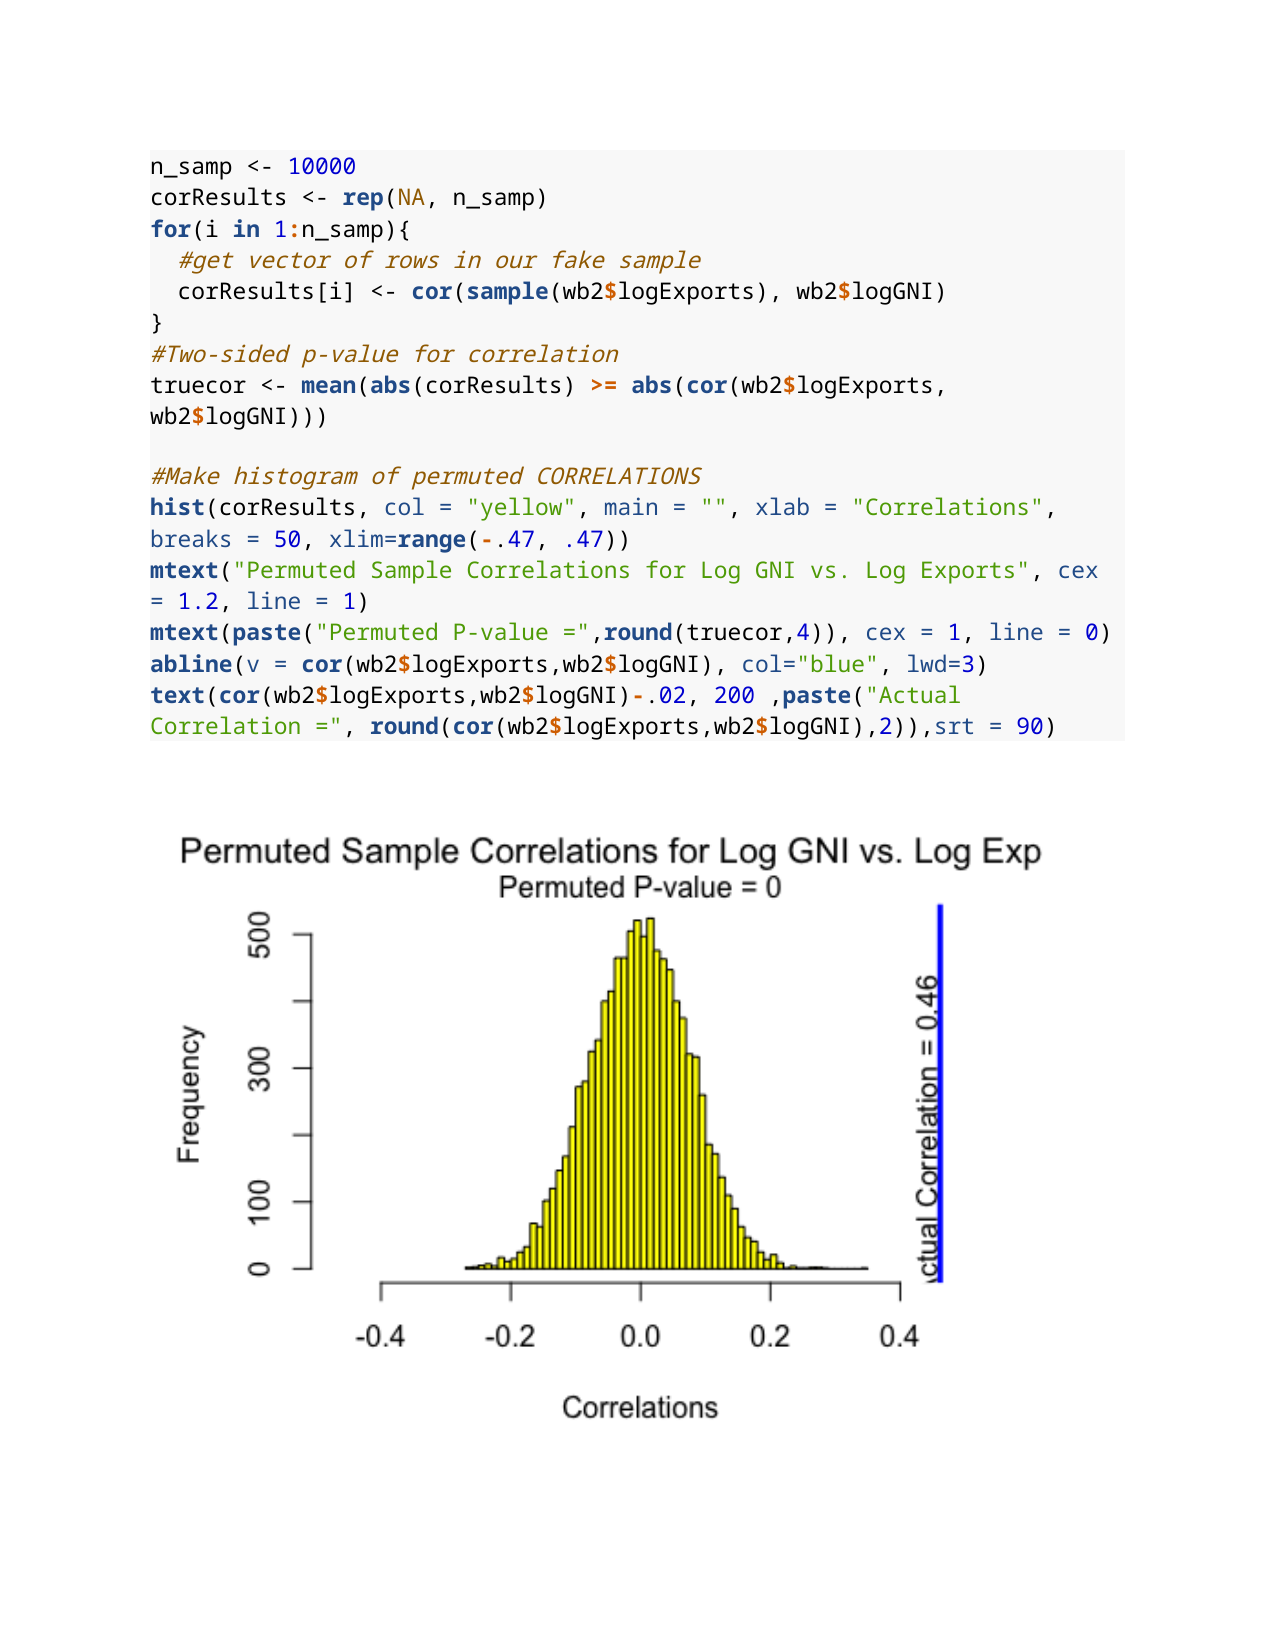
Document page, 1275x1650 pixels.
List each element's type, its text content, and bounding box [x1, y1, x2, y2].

picture [168, 762, 1044, 1462]
text n_samp <- 10000 corResults <- rep(NA, n_samp) for(i in 1:n_samp){ #get vector of rows in our fake sample corResults[i] <- cor(sample(wb2$logExports), wb2$logGNI) } #Two-sided p-value for correlation truecor <- mean(abs(corResults) >= abs(cor(wb2$logExports, wb2$logGNI))) #Make histogram of permuted CORRELATIONS hist(corResults, col = "yellow", main = "", xlab = "Correlations", breaks = 50, xlim=range(-.47, .47)) mtext("Permuted Sample Correlations for Log GNI vs. Log Exports", cex = 1.2, line = 1) mtext(paste("Permuted P-value =",round(truecor,4)), cex = 1, line = 0) abline(v = cor(wb2$logExports,wb2$logGNI), col="blue", lwd=3) text(cor(wb2$logExports,wb2$logGNI)-.02, 200 ,paste("Actual Correlation =", round(cor(wb2$logExports,wb2$logGNI),2)),srt = 90) [150, 150, 1125, 741]
